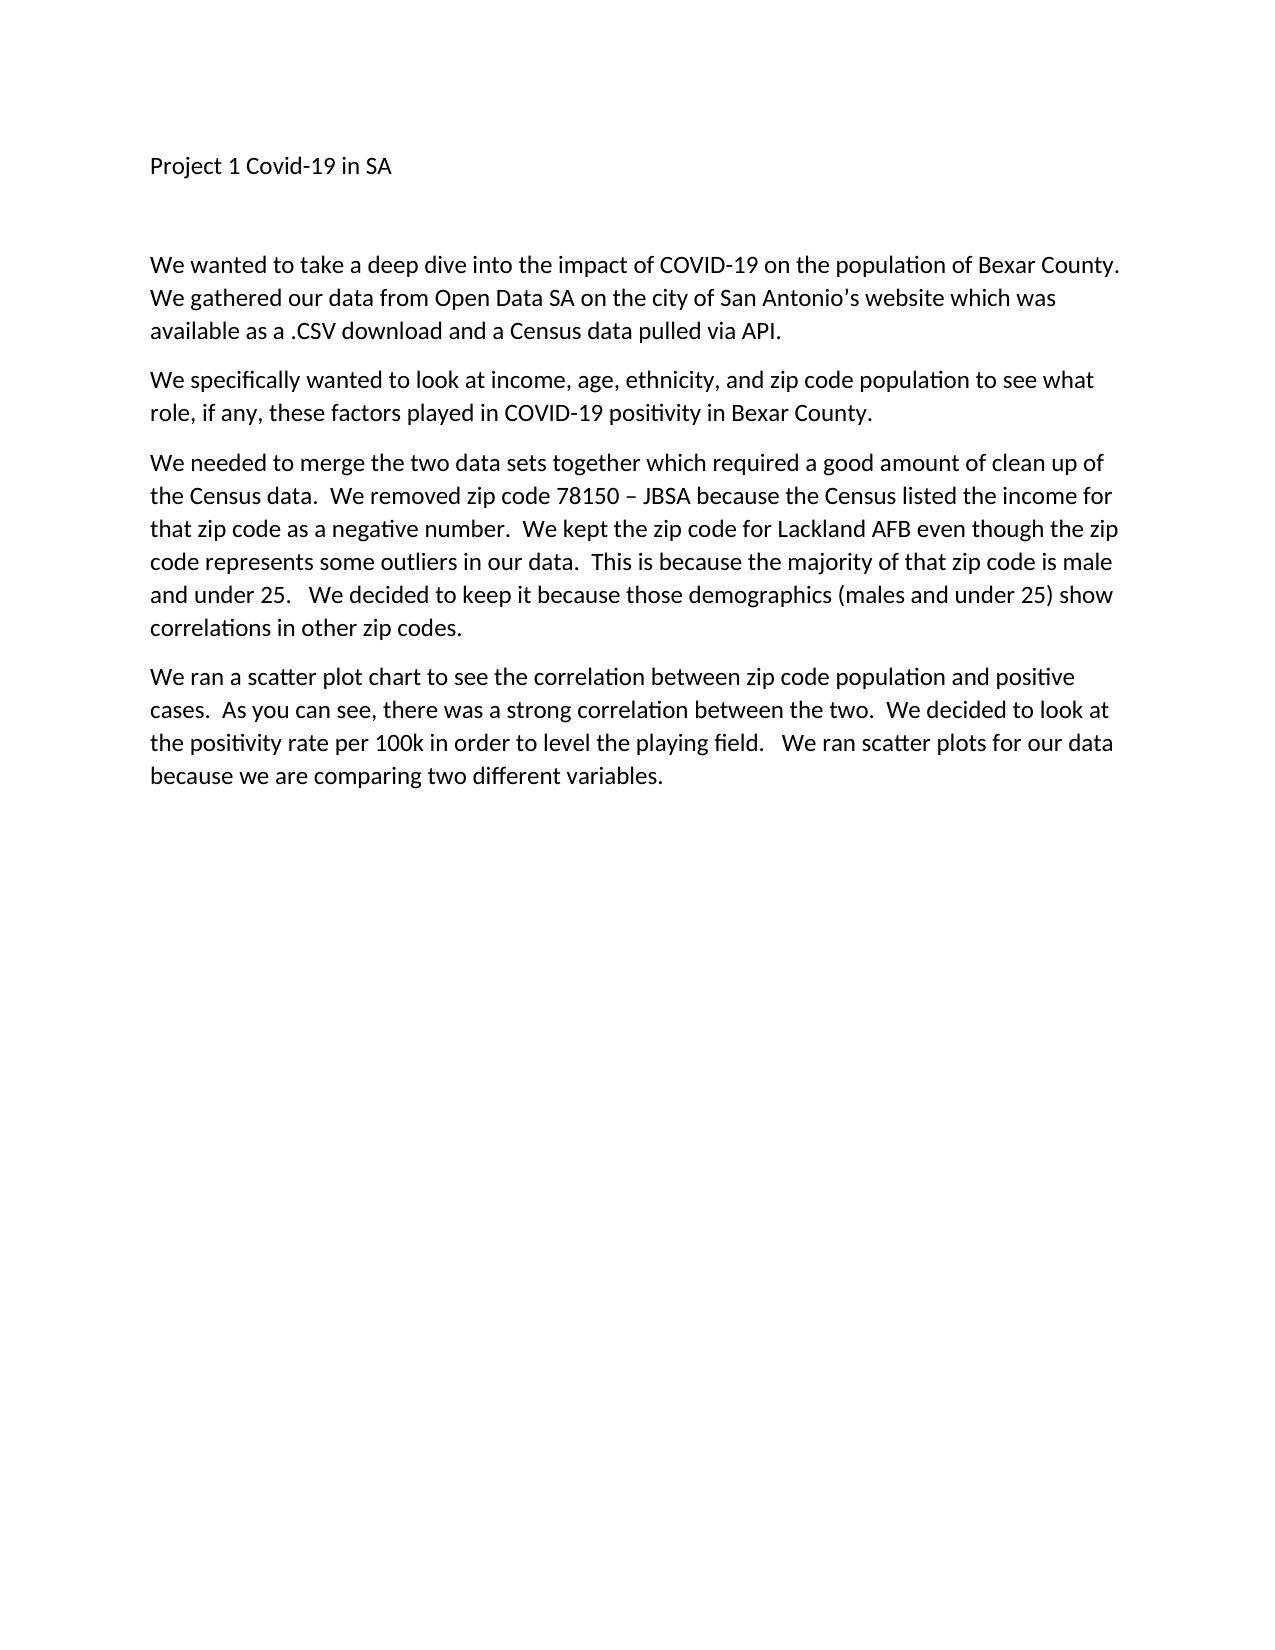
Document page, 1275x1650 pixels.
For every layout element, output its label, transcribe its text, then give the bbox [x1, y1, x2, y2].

text We specifically wanted to look at income, age, ethnicity, and zip code population to see what role, if any, these factors played in COVID-19 positivity in Bexar County. [150, 364, 1125, 428]
text We ran a scatter plot chart to see the correlation between zip code population and positive cases. As you can see, there was a strong correlation between the two. We decided to look at the positivity rate per 100k in order to level the playing field. We ran scatter plots for our data because we are comparing two different variables. [150, 661, 1125, 791]
text We wanted to take a deep dive into the impact of COVID-19 on the population of Bexar County. We gathered our data from Open Data SA on the city of San Antonio’s website which was available as a .CSV download and a Census data pulled via API. [150, 249, 1125, 346]
text Project 1 Covid-19 in SA [150, 150, 1125, 181]
text We needed to merge the two data sets together which required a good amount of clean up of the Census data. We removed zip code 78150 – JBSA because the Census listed the income for that zip code as a negative number. We kept the zip code for Lackland AFB even though the zip code represents some outliers in our data. This is because the majority of that zip code is male and under 25. We decided to keep it because those demographics (males and under 25) show correlations in other zip codes. [150, 447, 1125, 642]
